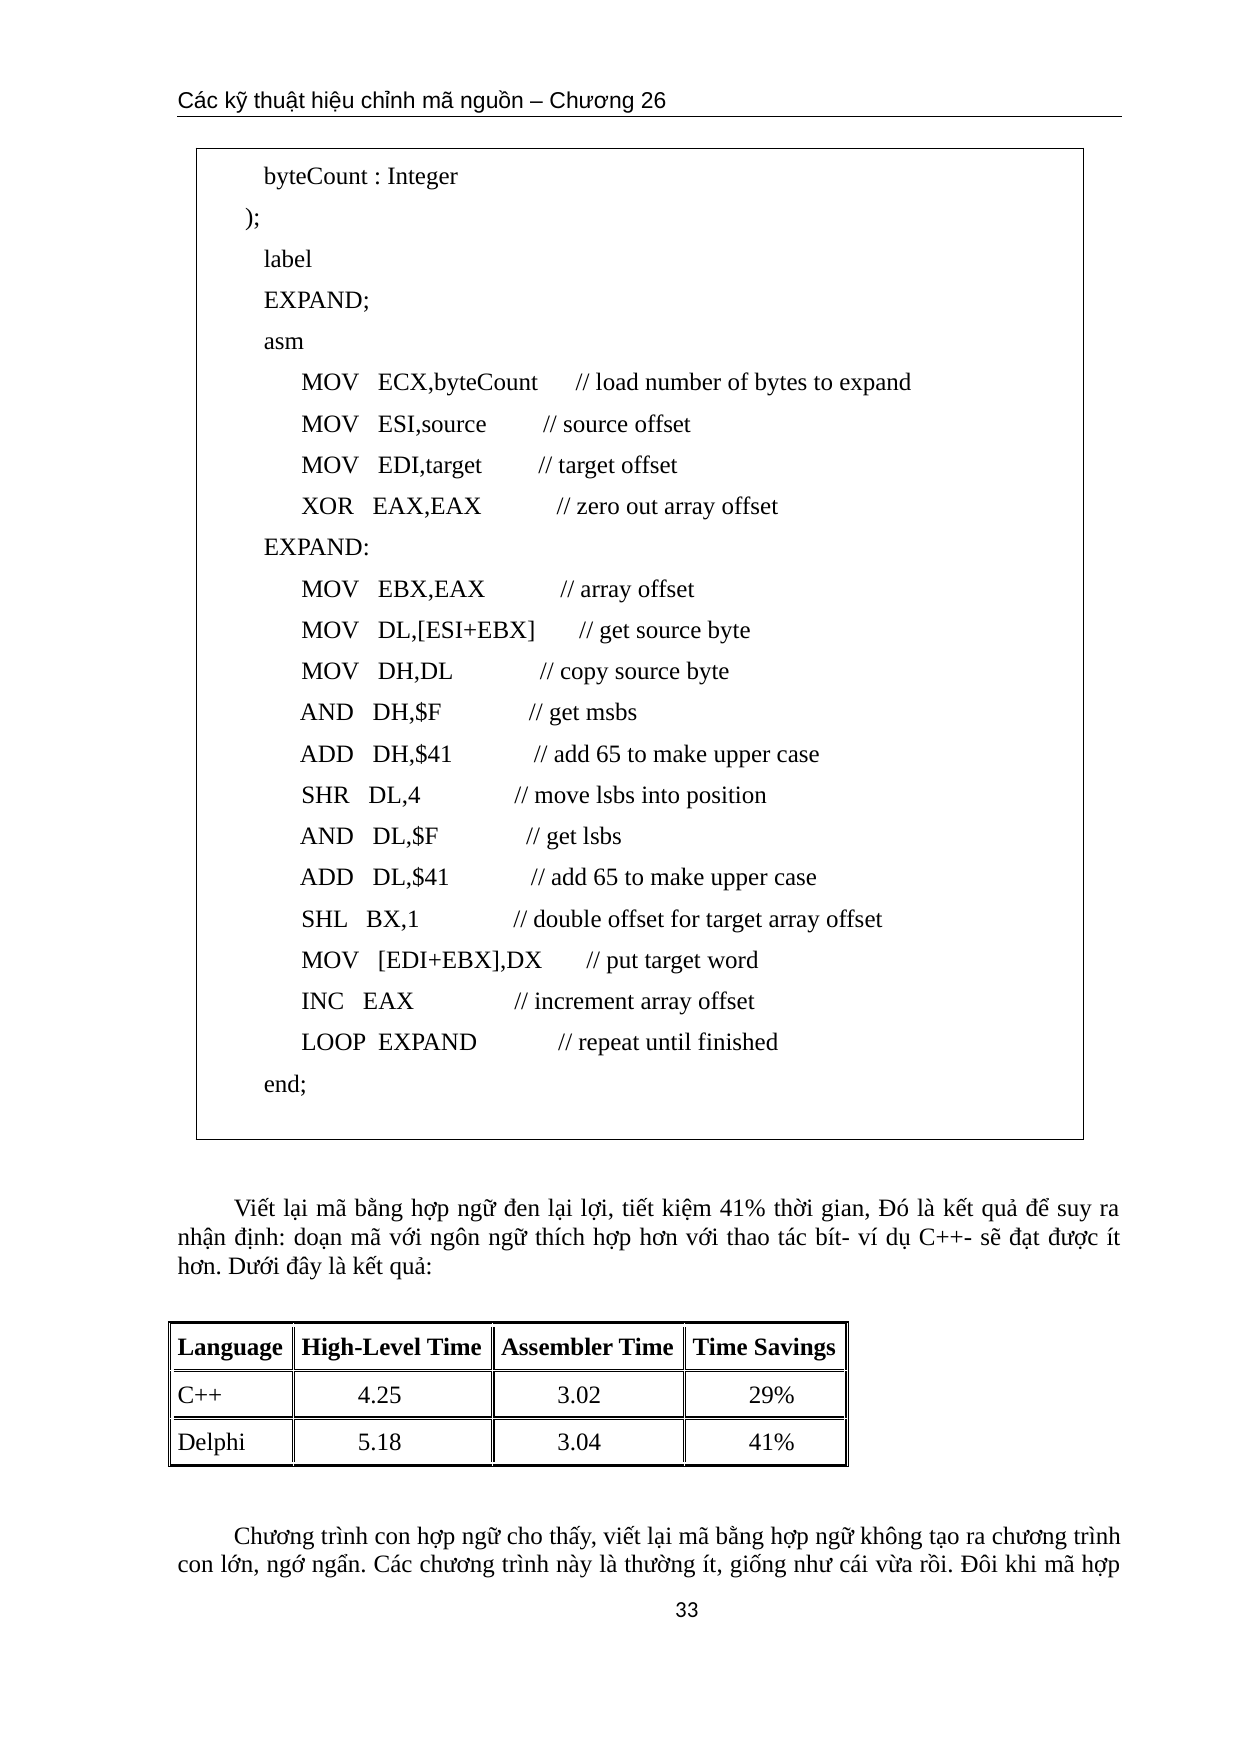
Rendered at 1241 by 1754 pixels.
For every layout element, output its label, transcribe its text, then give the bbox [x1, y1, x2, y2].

table_header Assembler Time [493, 1324, 684, 1369]
table_cell 29% [685, 1369, 847, 1416]
table_cell 3.02 [495, 1372, 683, 1416]
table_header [197, 149, 1083, 1139]
table_cell 3.04 [493, 1420, 684, 1464]
table_cell 4.25 [295, 1372, 491, 1416]
table_cell 5.18 [294, 1416, 493, 1464]
table_header Time Savings [685, 1324, 845, 1369]
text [177, 1521, 1122, 1578]
table_cell Delphi [171, 1416, 294, 1464]
table_cell 41% [685, 1416, 846, 1464]
table_cell C++ [169, 1369, 294, 1416]
table_header High-Level Time [294, 1323, 493, 1369]
text Viết lại mã bằng hợp ngữ đen lại lợi, tiết kiệm 41% thời gian, Đó là kết quả để suy ra nhận định: doạn mã với ngôn ngữ thích hợp hơn với thao tác bít- ví dụ C++- sẽ đạt được ít hơn. Dưới đây là kết quả: [177, 1193, 1122, 1280]
table_header Language [171, 1324, 294, 1369]
